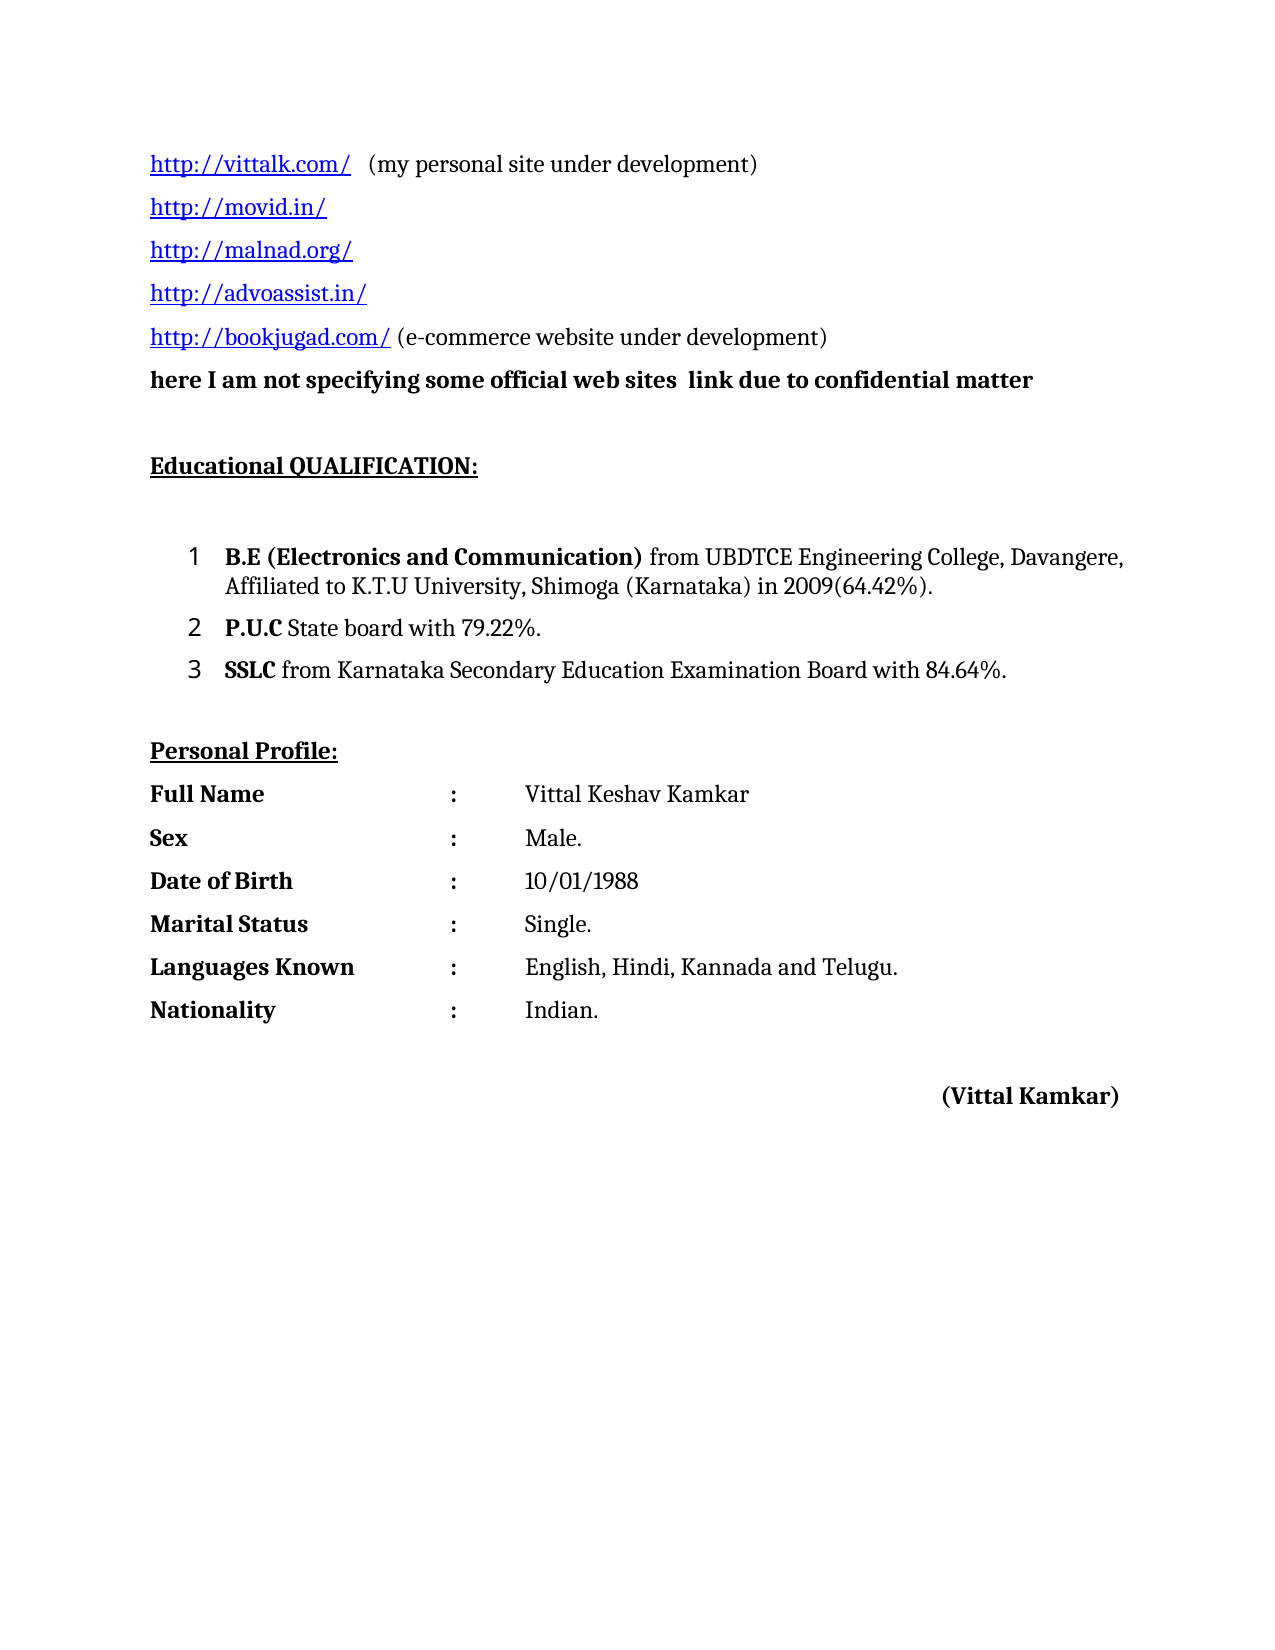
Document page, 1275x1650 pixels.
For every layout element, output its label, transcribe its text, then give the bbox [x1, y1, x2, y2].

list board with 79.22%. [187, 609, 1125, 643]
text http://advoassist.in/ [150, 279, 1125, 308]
text http://movid.in/ [150, 193, 1125, 222]
list SSLC from Karnataka Secondary Education Examination Board with 84.64%. [187, 652, 1125, 686]
text Personal Profile: [150, 737, 1125, 766]
list B.E (Electronics and Communication) from , Davangere, Affiliated to , Shimoga (Karnataka) in 2009(64.42%). [187, 538, 1125, 601]
text http://vittalk.com/ (my personal site under development) [150, 150, 1125, 179]
text http://malnad.org/ [150, 236, 1125, 265]
text (Vittal Kamkar) [469, 1082, 1125, 1111]
text Sex : Male. [150, 823, 1125, 852]
text Marital Status : Single. [150, 910, 1125, 938]
text Nationality : Indian. [150, 996, 1125, 1025]
text Educational QUALIFICATION: [150, 452, 1125, 481]
text Languages Known : English, Hindi, Kannada and Telugu. [150, 953, 1125, 982]
text here I am not specifying some official web sites link due to confidential matter [150, 366, 1125, 394]
text Full Name : Vittal Keshav Kamkar [150, 780, 1125, 809]
text http://bookjugad.com/ (e-commerce website under development) [150, 322, 1125, 351]
text Date of Birth : 10/01/1988 [150, 867, 1125, 895]
